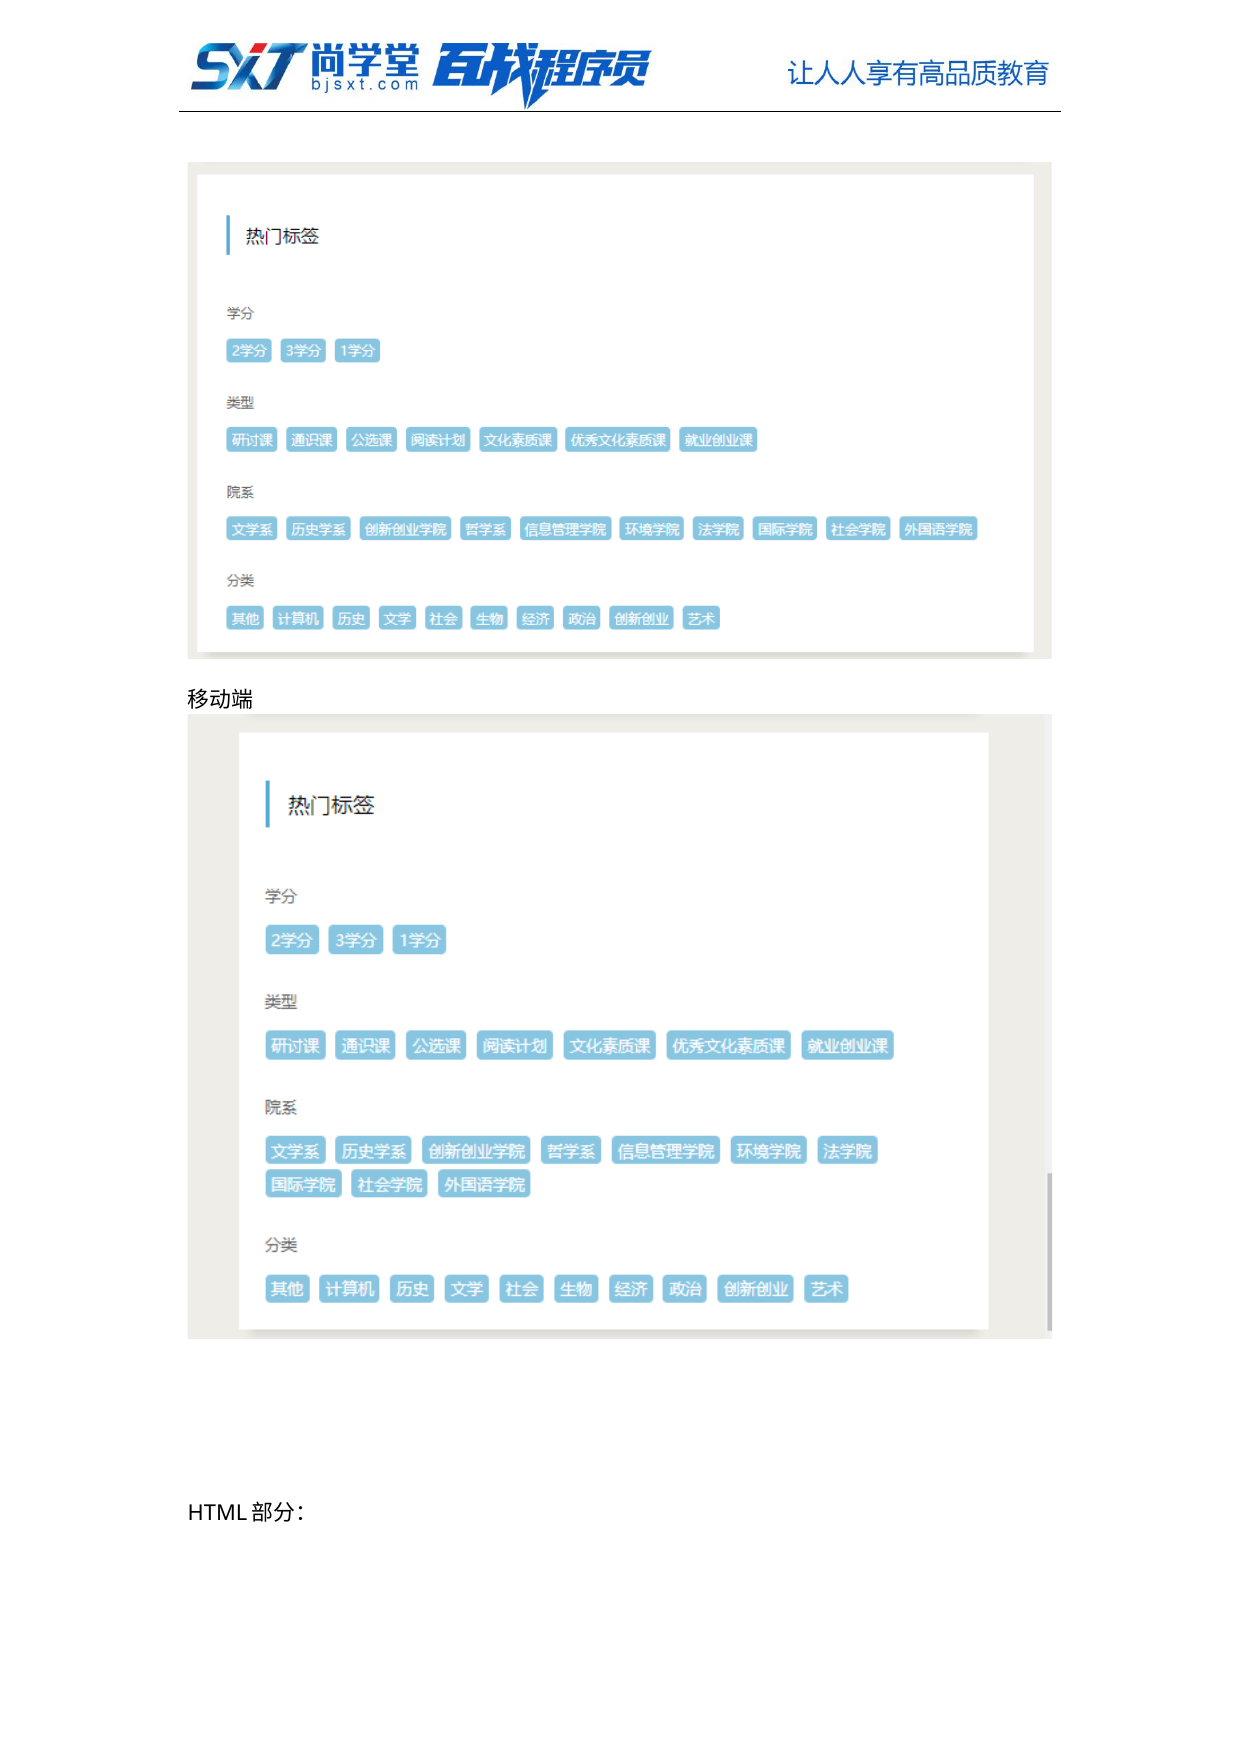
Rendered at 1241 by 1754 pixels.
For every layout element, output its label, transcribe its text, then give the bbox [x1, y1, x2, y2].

picture [187, 162, 1052, 659]
picture [187, 43, 1053, 110]
text HTML部分： [187, 1494, 1053, 1527]
text 移动端 [187, 682, 1053, 714]
picture [187, 714, 1053, 1339]
